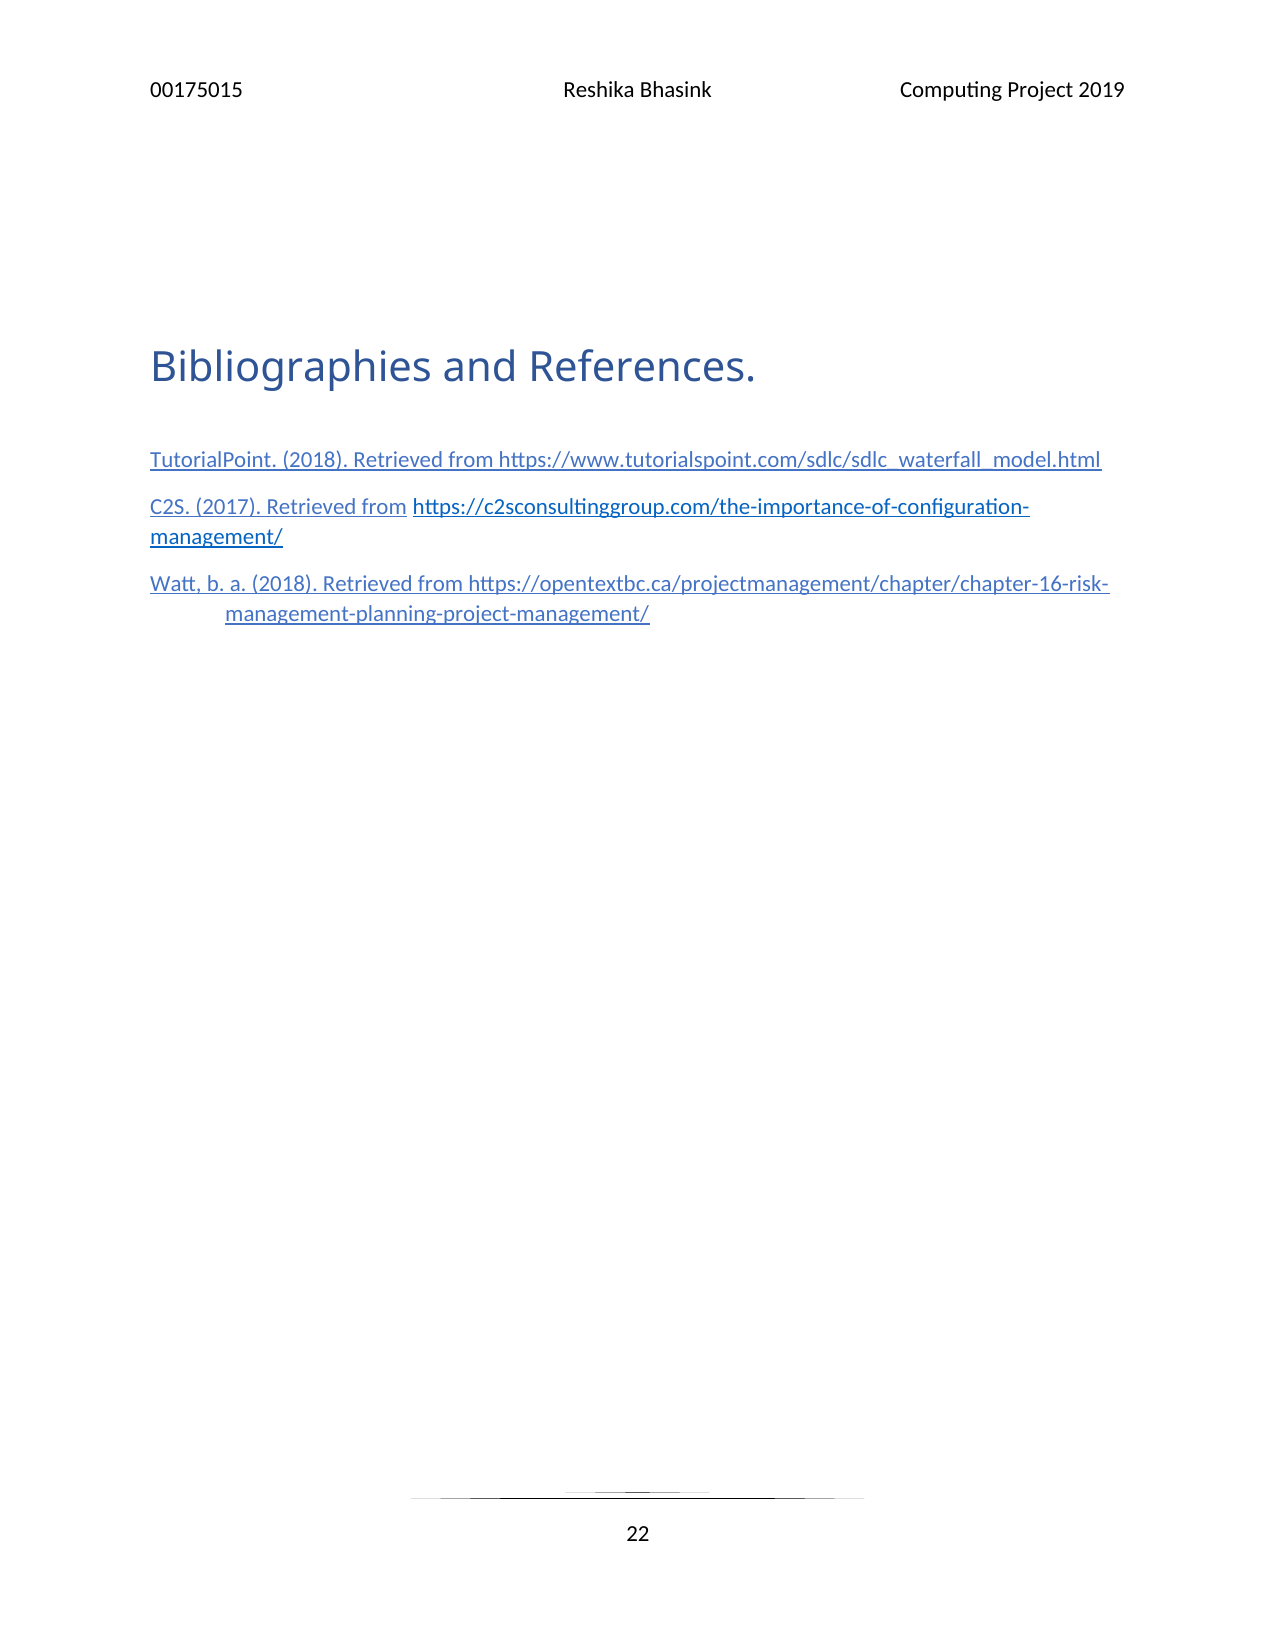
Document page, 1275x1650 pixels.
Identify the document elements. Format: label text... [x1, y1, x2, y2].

text C2S. (2017). Retrieved from https://c2sconsultinggroup.com/the-importance-of-configuration-management/ [150, 492, 1125, 550]
subtitle Bibliographies and References. [150, 337, 1125, 393]
text TutorialPoint. (2018). Retrieved from https://www.tutorialspoint.com/sdlc/sdlc_waterfall_model.html [150, 445, 1125, 473]
text Watt, b. a. (2018). Retrieved from https://opentextbc.ca/projectmanagement/chapter/chapter-16-risk-management-planning-project-management/ [150, 569, 1125, 627]
